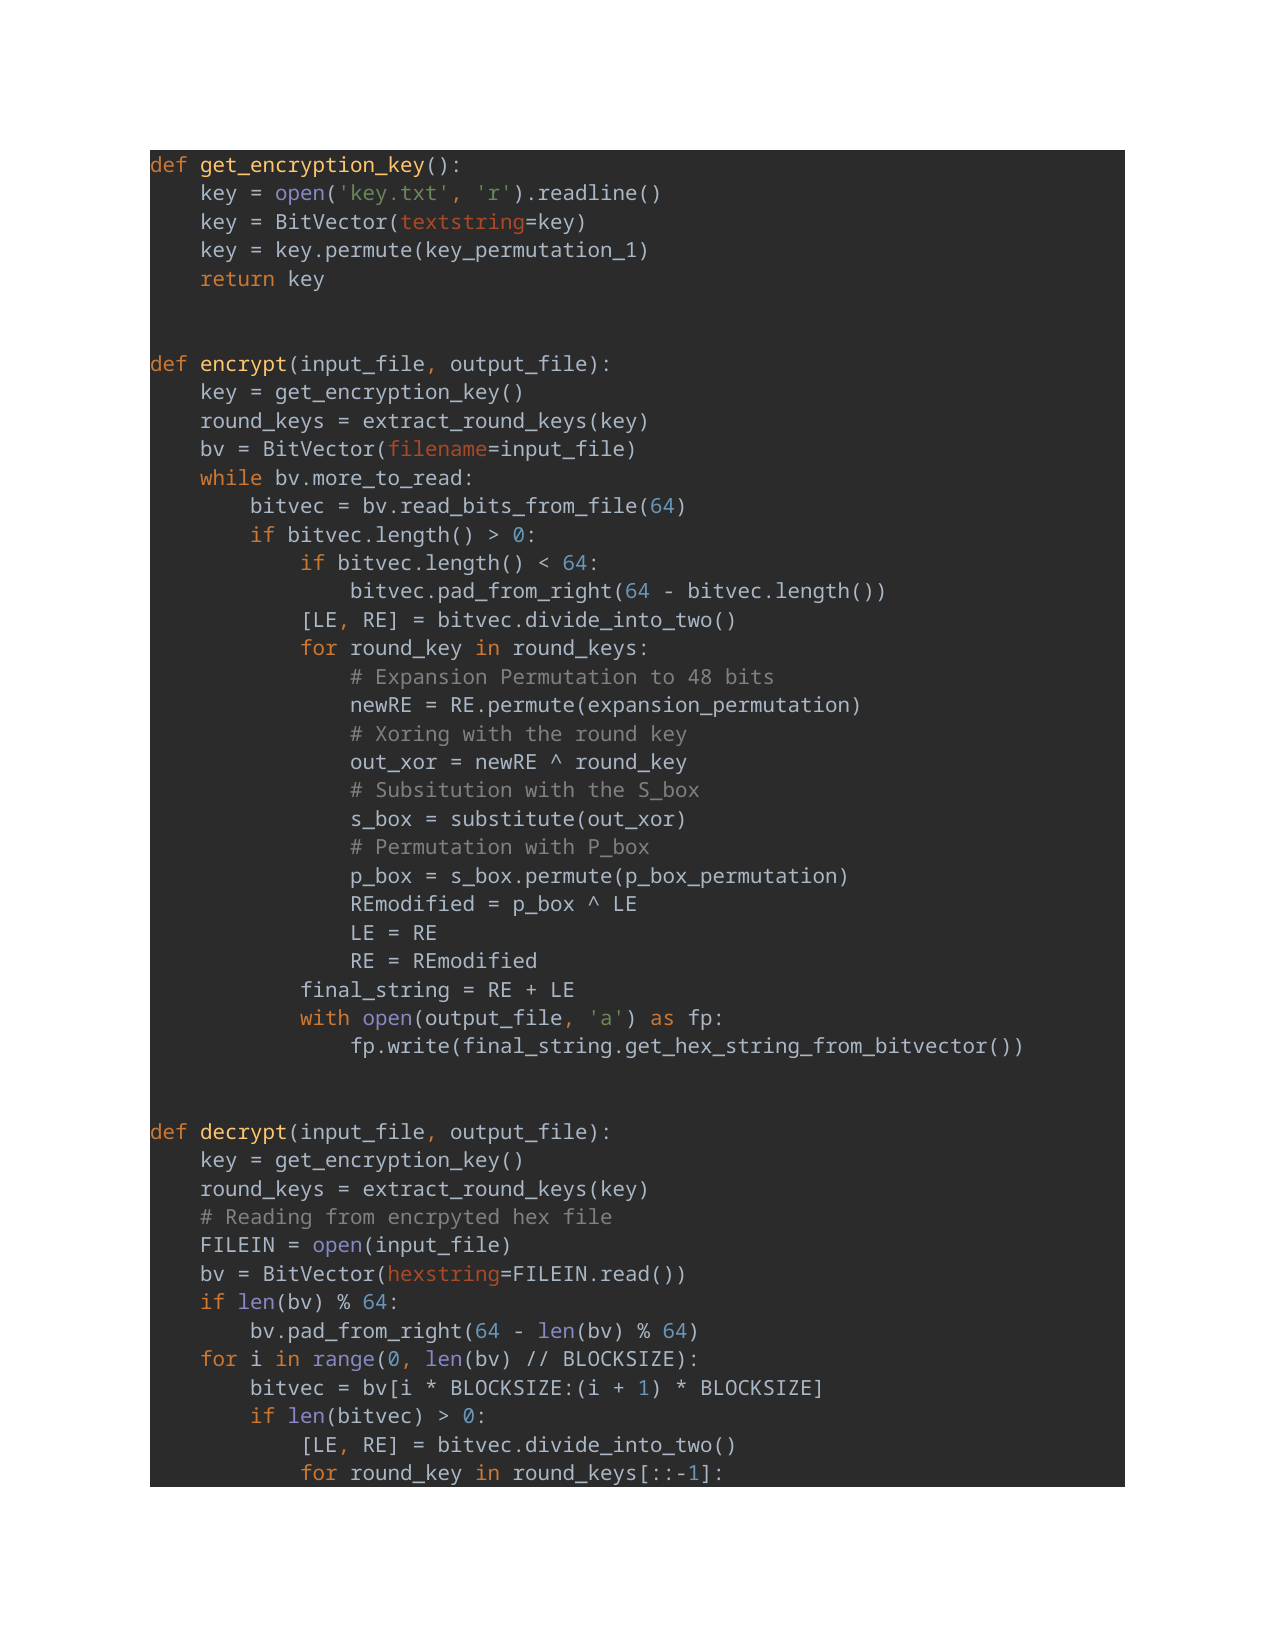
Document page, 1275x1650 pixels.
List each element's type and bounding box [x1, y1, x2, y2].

text [150, 150, 1125, 1487]
